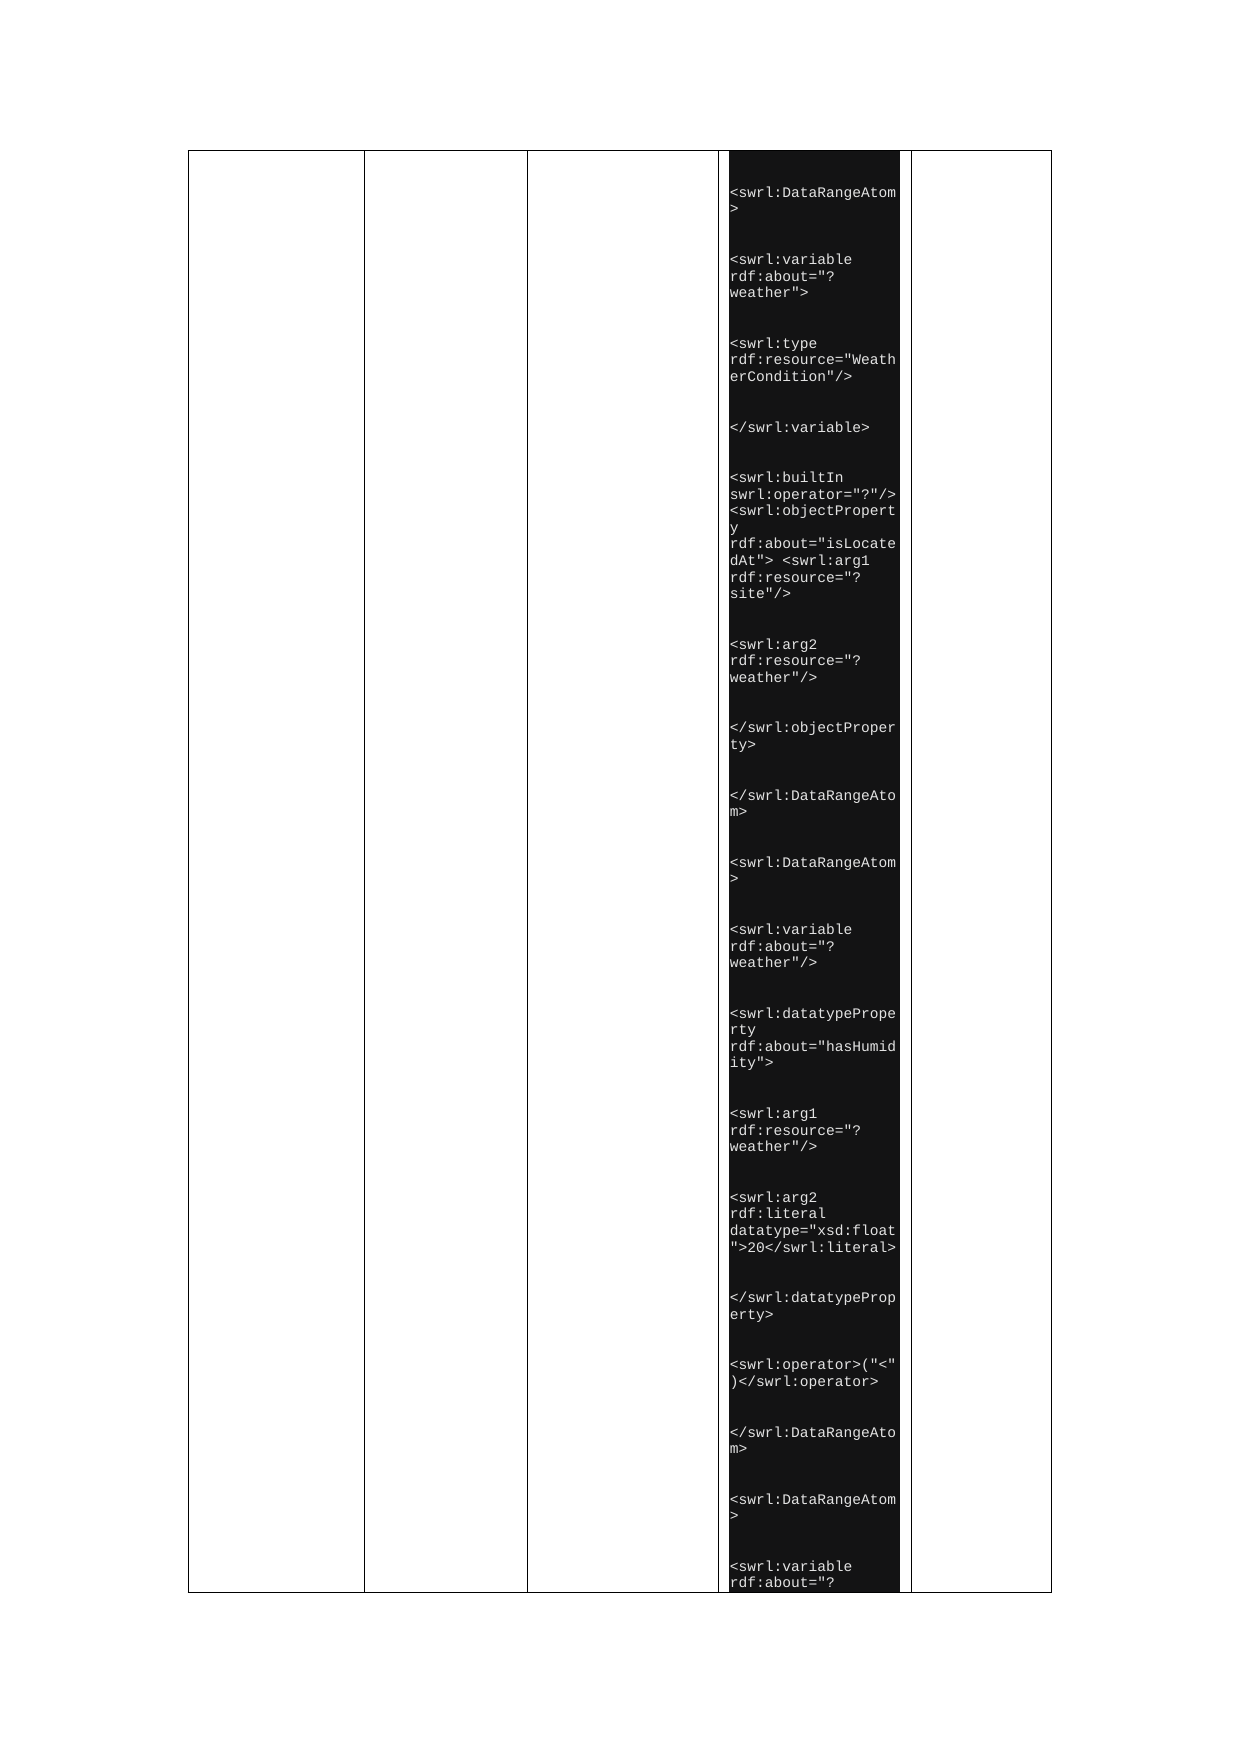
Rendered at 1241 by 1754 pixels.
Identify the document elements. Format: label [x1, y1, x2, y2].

table_cell [528, 151, 718, 1592]
table_cell [912, 151, 1051, 1592]
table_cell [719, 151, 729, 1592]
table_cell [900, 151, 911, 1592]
table_cell [365, 151, 527, 1592]
table_cell [189, 151, 364, 1592]
